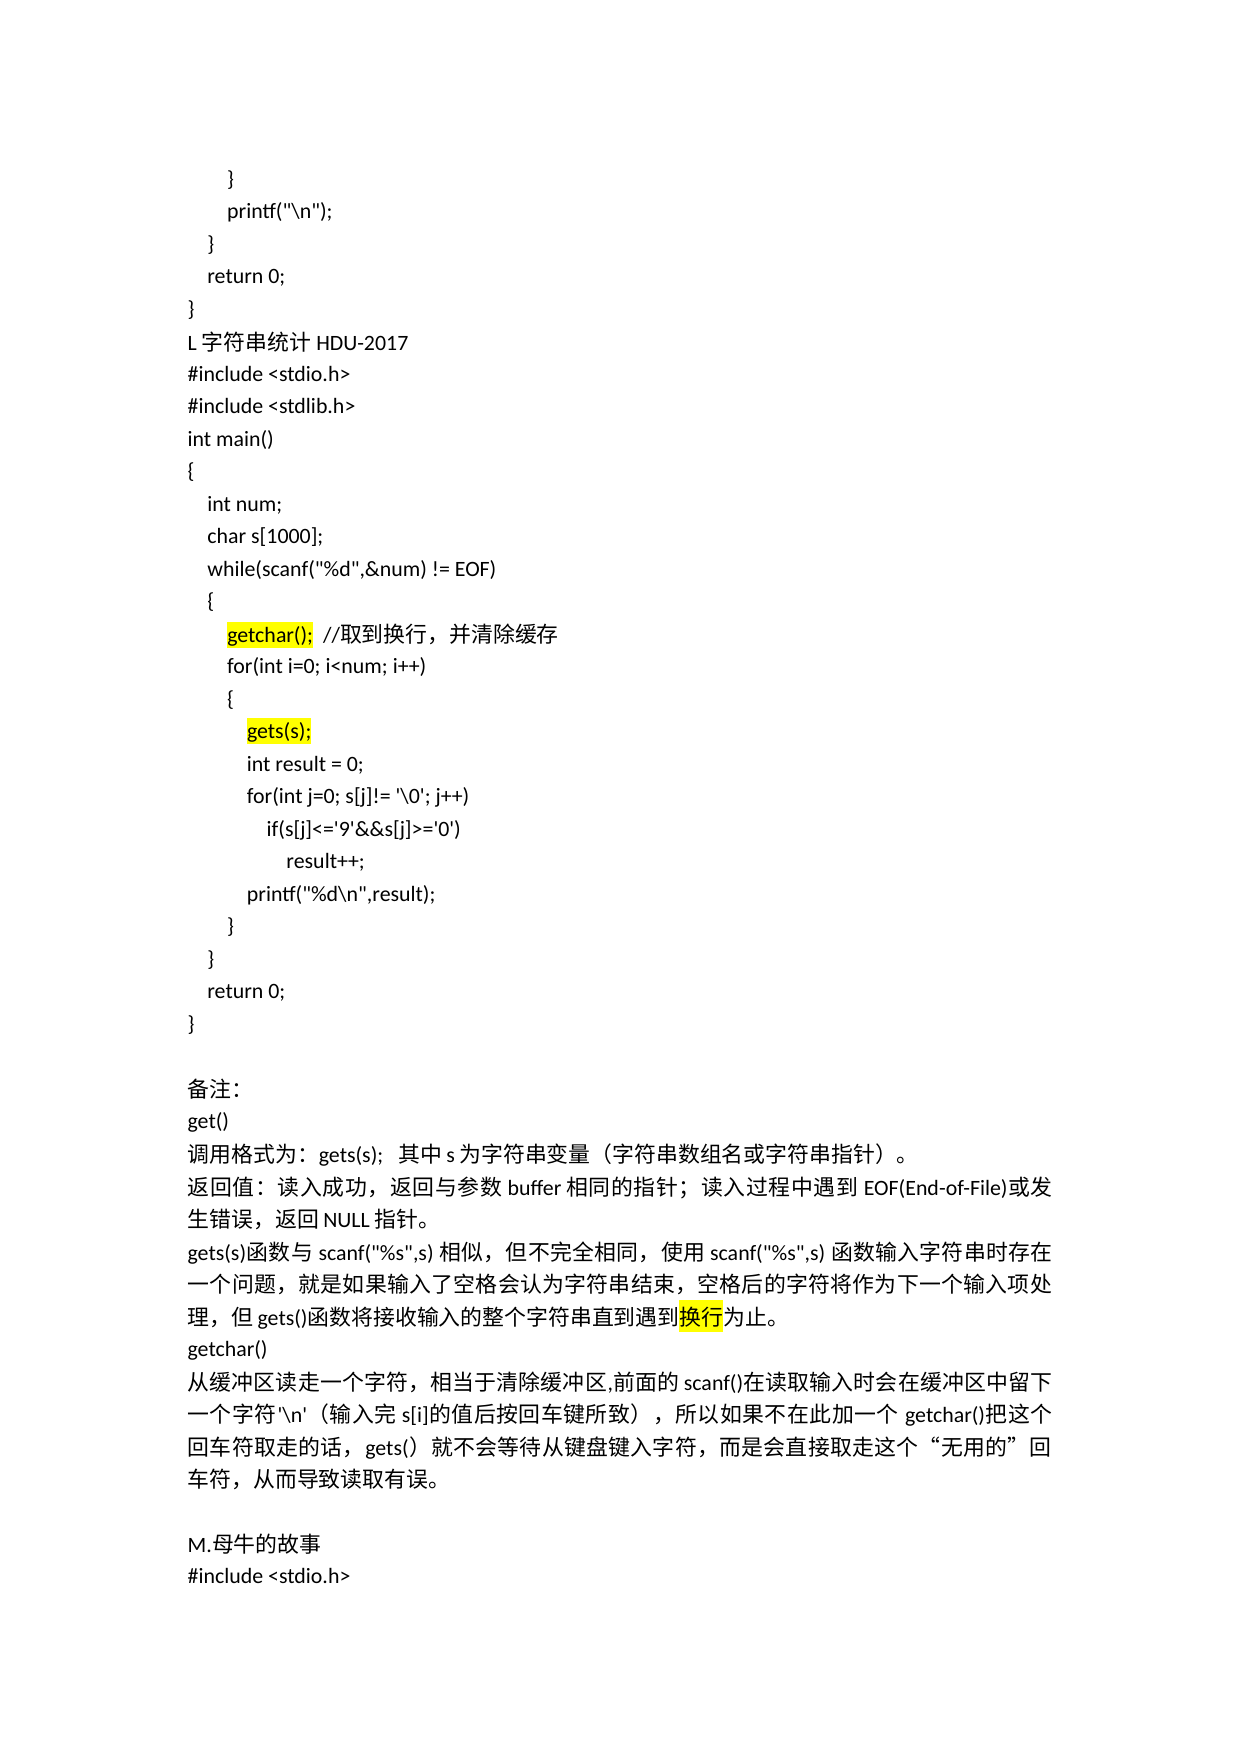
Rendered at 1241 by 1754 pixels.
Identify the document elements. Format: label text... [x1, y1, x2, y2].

text getchar(); //取到换行，并清除缓存 [187, 617, 1053, 649]
text M.母牛的故事 [187, 1527, 1053, 1559]
text { [187, 454, 1053, 487]
text char s[1000]; [187, 519, 1053, 552]
text } [187, 942, 1053, 974]
text { [187, 584, 1053, 617]
text 返回值：读入成功，返回与参数buffer相同的指针；读入过程中遇到EOF(End-of-File)或发生错误，返回NULL指针。 [187, 1169, 1053, 1234]
text #include <stdio.h> [187, 357, 1053, 389]
text printf("%d\n",result); [187, 877, 1053, 909]
text getchar() [187, 1332, 1053, 1364]
text gets(s); [187, 714, 1053, 747]
text for(int j=0; s[j]!= '\0'; j++) [187, 779, 1053, 812]
text 调用格式为：gets(s); 其中s为字符串变量（字符串数组名或字符串指针）。 [187, 1137, 1053, 1169]
text if(s[j]<='9'&&s[j]>='0') [187, 812, 1053, 844]
text 备注： [187, 1072, 1053, 1104]
text } [187, 227, 1053, 259]
text gets(s)函数与 scanf("%s",s) 相似，但不完全相同，使用scanf("%s",s) 函数输入字符串时存在一个问题，就是如果输入了空格会认为字符串结束，空格后的字符将作为下一个输入项处理，但gets()函数将接收输入的整个字符串直到遇到换行为止。 [187, 1234, 1053, 1332]
text } [187, 162, 1053, 194]
text L 字符串统计 HDU-2017 [187, 324, 1053, 357]
text return 0; [187, 259, 1053, 292]
text result++; [187, 844, 1053, 877]
text int result = 0; [187, 747, 1053, 779]
text for(int i=0; i<num; i++) [187, 649, 1053, 682]
text int main() [187, 422, 1053, 454]
text { [187, 682, 1053, 714]
text } [187, 1007, 1053, 1039]
text #include <stdio.h> [187, 1559, 1053, 1592]
text } [187, 909, 1053, 942]
text while(scanf("%d",&num) != EOF) [187, 552, 1053, 584]
text 从缓冲区读走一个字符，相当于清除缓冲区,前面的scanf()在读取输入时会在缓冲区中留下一个字符'\n'（输入完s[i]的值后按回车键所致），所以如果不在此加一个getchar()把这个回车符取走的话，gets(）就不会等待从键盘键入字符，而是会直接取走这个“无用的”回车符，从而导致读取有误。 [187, 1364, 1053, 1494]
text get() [187, 1104, 1053, 1137]
text int num; [187, 487, 1053, 519]
text printf("\n"); [187, 194, 1053, 227]
text return 0; [187, 974, 1053, 1007]
text } [187, 292, 1053, 324]
text #include <stdlib.h> [187, 389, 1053, 422]
